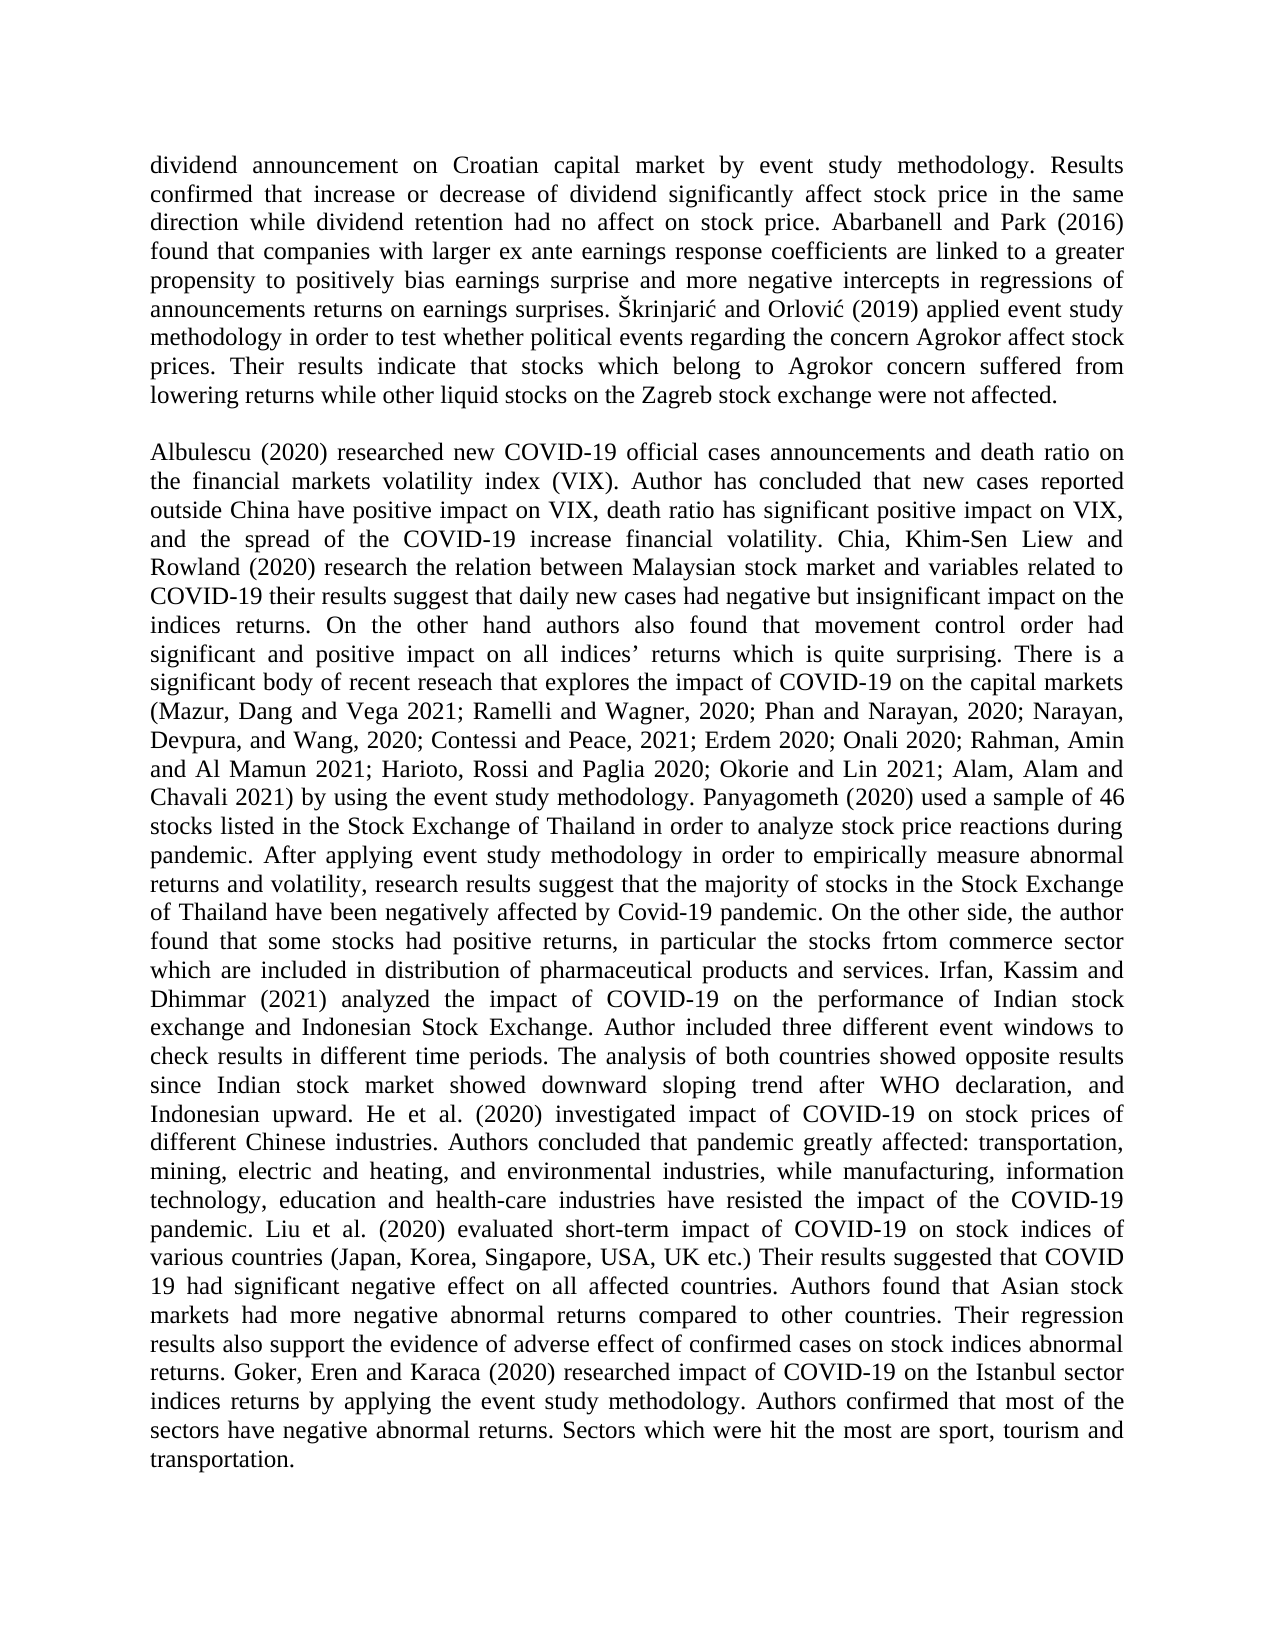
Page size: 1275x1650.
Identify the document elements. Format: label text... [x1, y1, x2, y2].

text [150, 150, 1125, 409]
text Albulescu (2020) researched new COVID-19 official cases announcements and death ratio on the financial markets volatility index (VIX). Author has concluded that new cases reported outside China have positive impact on VIX, death ratio has significant positive impact on VIX, and the spread of the COVID-19 increase financial volatility. Chia, Khim-Sen Liew and Rowland (2020) research the relation between Malaysian stock market and variables related to COVID-19 their results suggest that daily new cases had negative but insignificant impact on the indices returns. On the other hand authors also found that movement control order had significant and positive impact on all indices’ returns which is quite surprising. There is a significant body of recent reseach that explores the impact of COVID-19 on the capital markets (Mazur, Dang and Vega 2021; Ramelli and Wagner, 2020; Phan and Narayan, 2020; Narayan, Devpura, and Wang, 2020; Contessi and Peace, 2021; Erdem 2020; Onali 2020; Rahman, Amin and Al Mamun 2021; Harioto, Rossi and Paglia 2020; Okorie and Lin 2021; Alam, Alam and Chavali 2021) by using the event study methodology. Panyagometh (2020) used a sample of 46 stocks listed in the Stock Exchange of Thailand in order to analyze stock price reactions during pandemic. After applying event study methodology in order to empirically measure abnormal returns and volatility, research results suggest that the majority of stocks in the Stock Exchange of Thailand have been negatively affected by Covid-19 pandemic. On the other side, the author found that some stocks had positive returns, in particular the stocks frtom commerce sector which are included in distribution of pharmaceutical products and services. Irfan, Kassim and Dhimmar (2021) analyzed the impact of COVID-19 on the performance of Indian stock exchange and Indonesian Stock Exchange. Author included three different event windows to check results in different time periods. The analysis of both countries showed opposite results since Indian stock market showed downward sloping trend after WHO declaration, and Indonesian upward. He et al. (2020) investigated impact of COVID-19 on stock prices of different Chinese industries. Authors concluded that pandemic greatly affected: transportation, mining, electric and heating, and environmental industries, while manufacturing, information technology, education and health-care industries have resisted the impact of the COVID-19 pandemic. Liu et al. (2020) evaluated short-term impact of COVID-19 on stock indices of various countries (Japan, Korea, Singapore, USA, UK etc.) Their results suggested that COVID 19 had significant negative effect on all affected countries. Authors found that Asian stock markets had more negative abnormal returns compared to other countries. Their regression results also support the evidence of adverse effect of confirmed cases on stock indices abnormal returns. Goker, Eren and Karaca (2020) researched impact of COVID-19 on the Istanbul sector indices returns by applying the event study methodology. Authors confirmed that most of the sectors have negative abnormal returns. Sectors which were hit the most are sport, tourism and transportation. [150, 437, 1125, 1472]
